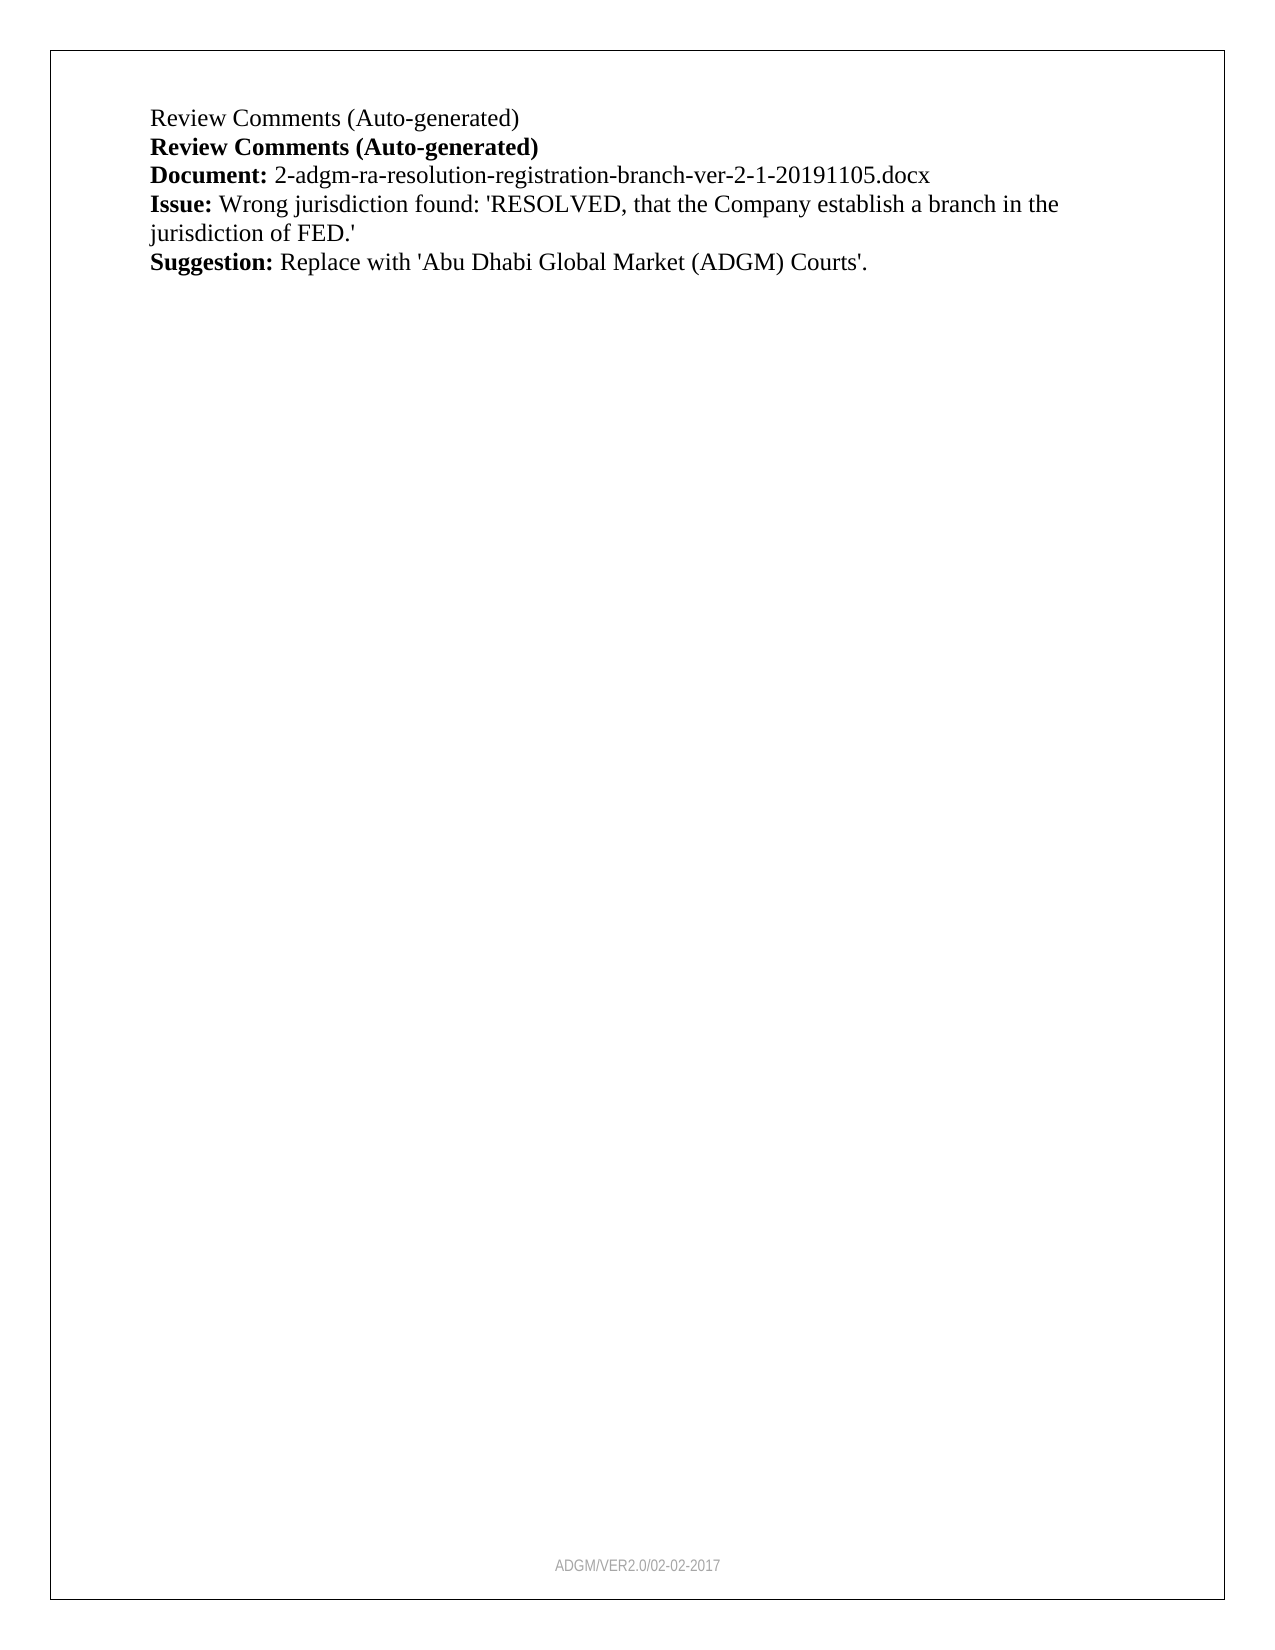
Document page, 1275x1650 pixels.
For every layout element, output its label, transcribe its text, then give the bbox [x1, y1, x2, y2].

text Review Comments (Auto-generated) [150, 132, 1125, 161]
text Review Comments (Auto-generated) [150, 103, 1125, 132]
text Document: 2-adgm-ra-resolution-registration-branch-ver-2-1-20191105.docx Issue: Wrong jurisdiction found: 'RESOLVED, that the Company establish a branch in the jurisdiction of FED.' Suggestion: Replace with 'Abu Dhabi Global Market (ADGM) Courts'. [150, 161, 1125, 276]
